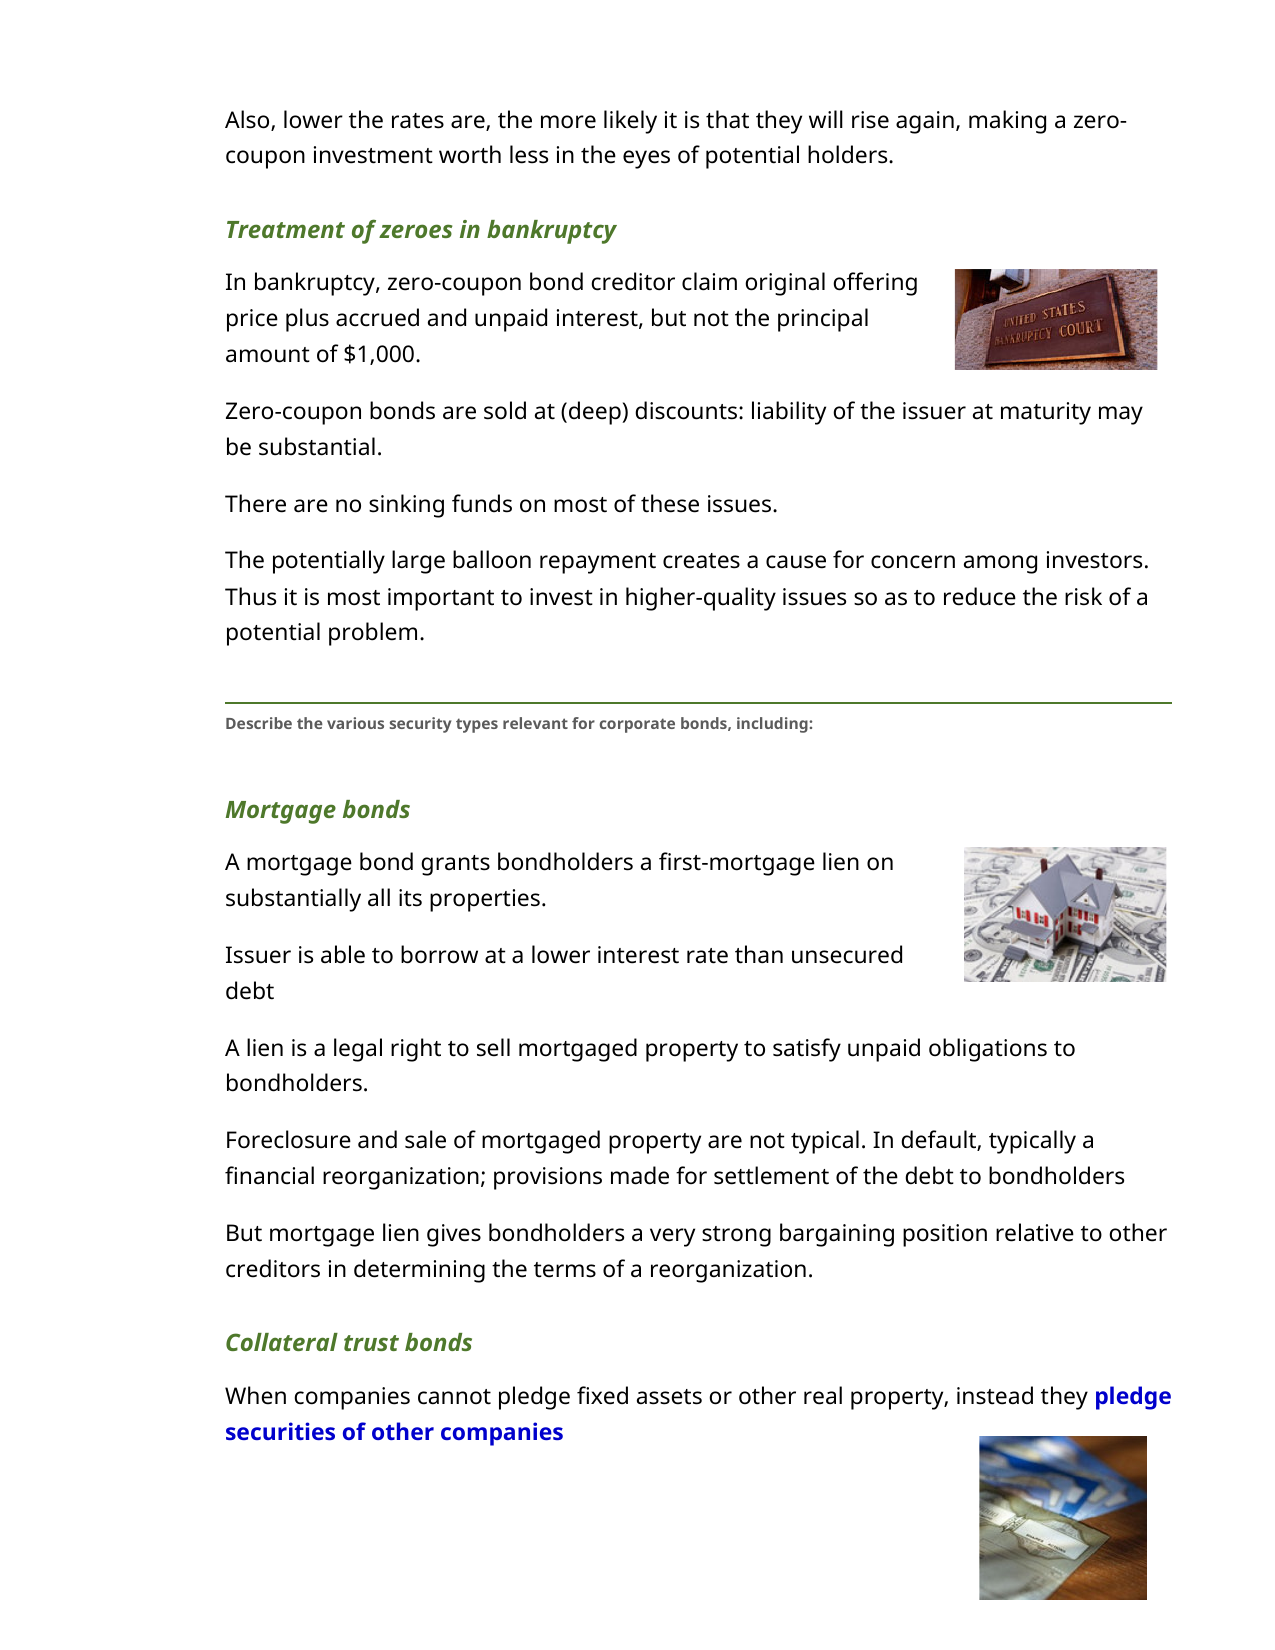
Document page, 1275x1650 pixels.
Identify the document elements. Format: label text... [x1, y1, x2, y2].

text When companies cannot pledge fixed assets or other real property, instead they pledge securities of other companies [225, 1380, 1172, 1447]
text There are no sinking funds on most of these issues. [225, 488, 1172, 519]
text In bankruptcy, zero-coupon bond creditor claim original offering price plus accrued and unpaid interest, but not the principal amount of $1,000. [225, 266, 1172, 369]
picture [978, 1436, 1147, 1599]
subtitle Treatment of zeroes in bankruptcy [225, 213, 1172, 246]
subtitle Mortgage bonds [225, 793, 1172, 825]
text But mortgage lien gives bondholders a very strong bargaining position relative to other creditors in determining the terms of a reorganization. [225, 1217, 1172, 1284]
text A lien is a legal right to sell mortgaged property to satisfy unpaid obligations to bondholders. [225, 1031, 1172, 1099]
text Zero-coupon bonds are sold at (deep) discounts: liability of the issuer at maturity may be substantial. [225, 395, 1172, 462]
text The potentially large balloon repayment creates a cause for concern among investors. Thus it is most important to invest in higher-quality issues so as to reduce the risk of a potential problem. [225, 544, 1172, 648]
text Foreclosure and sale of mortgaged property are not typical. In default, typically a financial reorganization; provisions made for settlement of the debt to bondholders [225, 1124, 1172, 1191]
picture [964, 847, 1167, 982]
subtitle Collateral trust bonds [225, 1326, 1172, 1359]
subtitle Describe the various security types relevant for corporate bonds, including: [225, 704, 1172, 749]
text Also, lower the rates are, the more likely it is that they will rise again, making a zero-coupon investment worth less in the eyes of potential holders. [225, 103, 1172, 171]
picture [954, 269, 1158, 370]
text A mortgage bond grants bondholders a first-mortgage lien on substantially all its properties. [225, 846, 1172, 913]
text Issuer is able to borrow at a lower interest rate than unsecured debt [225, 939, 1172, 1006]
